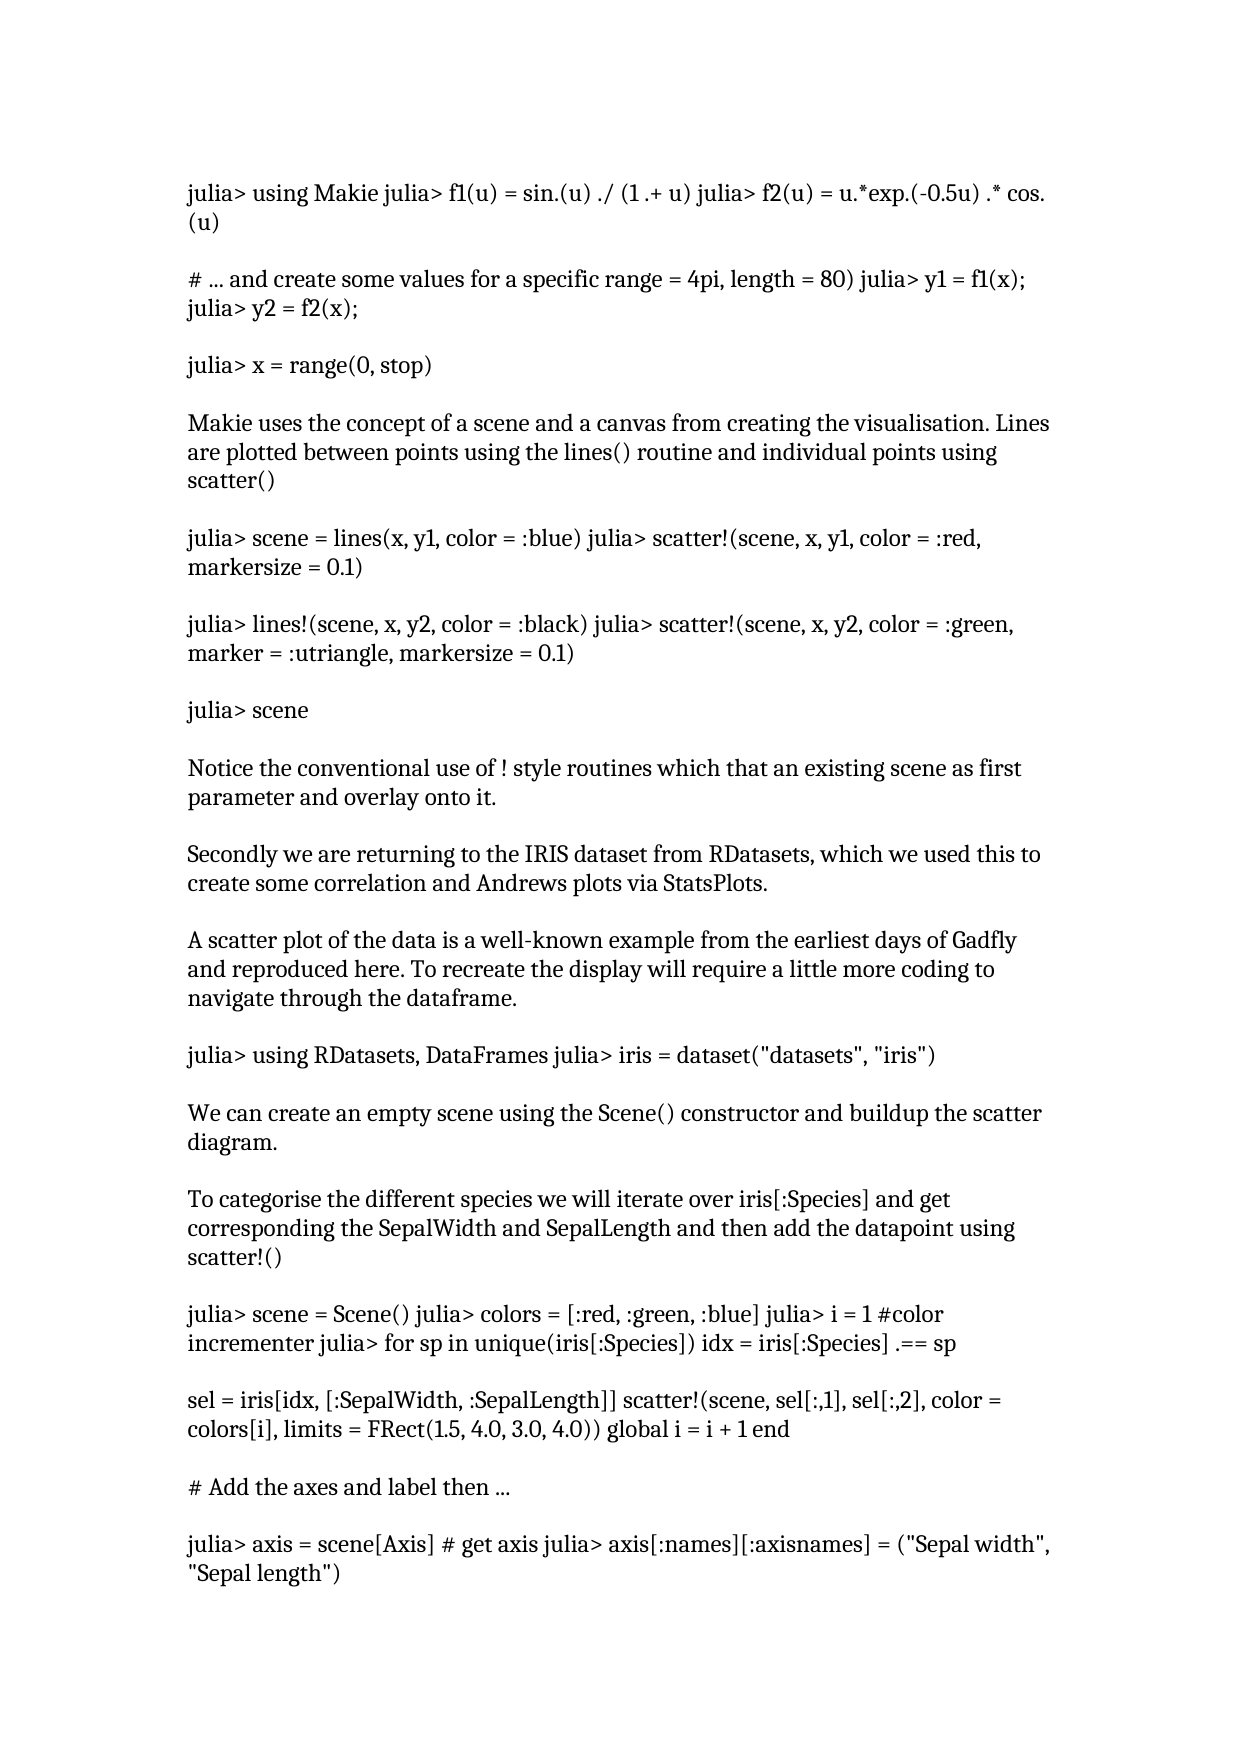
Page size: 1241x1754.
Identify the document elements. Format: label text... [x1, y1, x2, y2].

text julia> x = range(0, stop) [187, 351, 1053, 380]
text # ... and create some values for a specific range = 4pi, length = 80) julia> y1 = f1(x); julia> y2 = f2(x); [187, 265, 1053, 322]
text Secondly we are returning to the IRIS dataset from RDatasets, which we used this to create some correlation and Andrews plots via StatsPlots. [187, 840, 1053, 897]
text julia> scene = lines(x, y1, color = :blue) julia> scatter!(scene, x, y1, color = :red, markersize = 0.1) [187, 524, 1053, 581]
text sel = iris[idx, [:SepalWidth, :SepalLength]] scatter!(scene, sel[:,1], sel[:,2], color = colors[i], limits = FRect(1.5, 4.0, 3.0, 4.0)) global i = i + 1 end [187, 1386, 1053, 1444]
text Notice the conventional use of ! style routines which that an existing scene as first parameter and overlay onto it. [187, 754, 1053, 811]
text To categorise the different species we will iterate over iris[:Species] and get corresponding the SepalWidth and SepalLength and then add the datapoint using scatter!() [187, 1185, 1053, 1271]
text julia> axis = scene[Axis] # get axis julia> axis[:names][:axisnames] = ("Sepal width", "Sepal length") [187, 1530, 1053, 1587]
text julia> scene = Scene() julia> colors = [:red, :green, :blue] julia> i = 1 #color incrementer julia> for sp in unique(iris[:Species]) idx = iris[:Species] .== sp [187, 1300, 1053, 1357]
text A scatter plot of the data is a well-known example from the earliest days of Gadfly and reproduced here. To recreate the display will require a little more coding to navigate through the dataframe. [187, 926, 1053, 1012]
text # Add the axes and label then ... [187, 1472, 1053, 1501]
text julia> using RDatasets, DataFrames julia> iris = dataset("datasets", "iris") [187, 1041, 1053, 1070]
text julia> scene [187, 696, 1053, 725]
text We can create an empty scene using the Scene() constructor and buildup the scatter diagram. [187, 1099, 1053, 1156]
text julia> lines!(scene, x, y2, color = :black) julia> scatter!(scene, x, y2, color = :green, marker = :utriangle, markersize = 0.1) [187, 610, 1053, 667]
text Makie uses the concept of a scene and a canvas from creating the visualisation. Lines are plotted between points using the lines() routine and individual points using scatter() [187, 409, 1053, 495]
text julia> using Makie julia> f1(u) = sin.(u) ./ (1 .+ u) julia> f2(u) = u.*exp.(-0.5u) .* cos.(u) [187, 179, 1053, 236]
